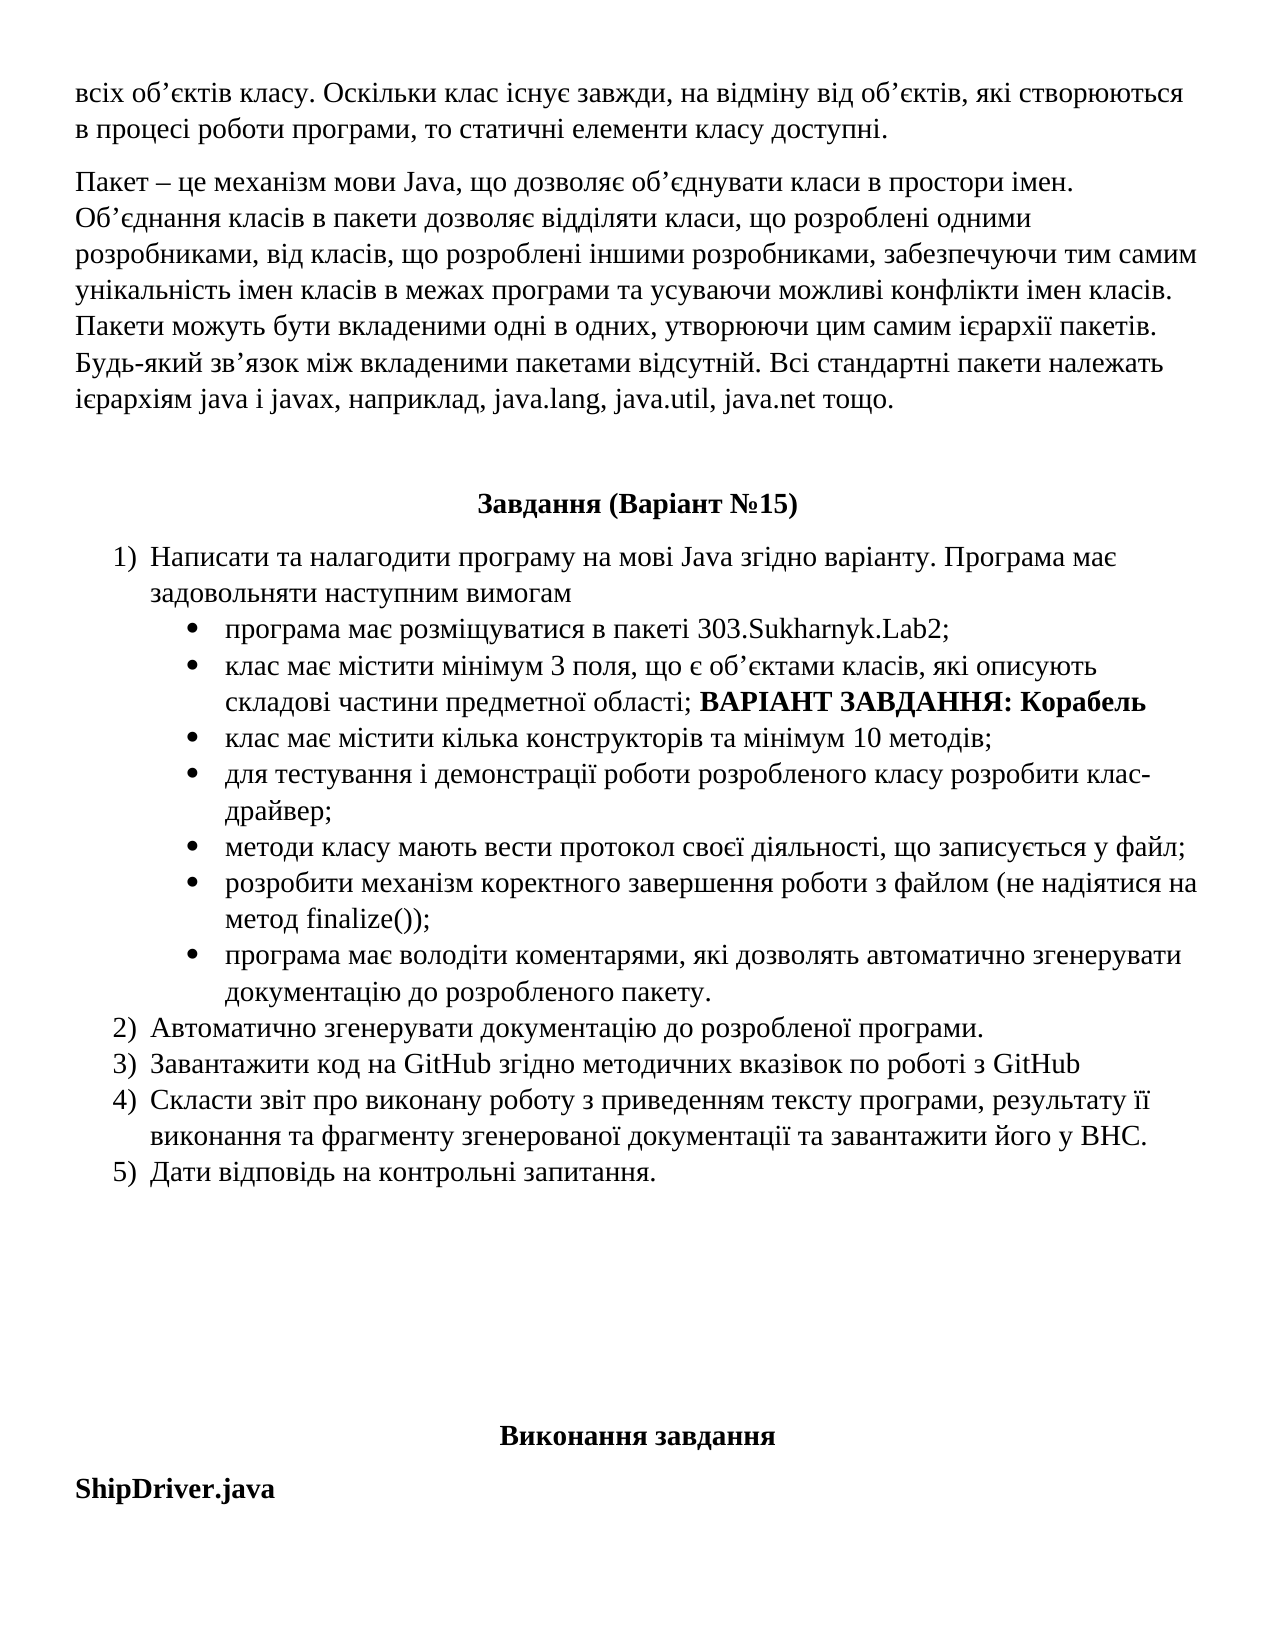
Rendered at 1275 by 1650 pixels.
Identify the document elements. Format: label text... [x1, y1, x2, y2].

list для тестування і демонстрації роботи розробленого класу розробити клас-драйвер; [187, 756, 1200, 826]
list розробити механізм коректного завершення роботи з файлом (не надіятися на метод finalize()); [187, 865, 1200, 935]
list Автоматично згенерувати документацію до розробленої програми. [112, 1010, 1200, 1043]
list Дати відповідь на контрольні запитання. [112, 1154, 1200, 1188]
list програма має розміщуватися в пакеті 303.Sukharnyk.Lab2; [187, 612, 1200, 645]
list методи класу мають вести протокол своєї діяльності, що записується у файл; [187, 829, 1200, 862]
list Скласти звіт про виконану роботу з приведенням тексту програми, результату її виконання та фрагменту згенерованої документації та завантажити його у ВНС. [112, 1082, 1200, 1152]
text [75, 75, 1200, 145]
list клас має містити кілька конструкторів та мінімум 10 методів; [187, 720, 1200, 754]
text Завдання (Варіант №15) [75, 486, 1200, 520]
list Завантажити код на GitHub згідно методичних вказівок по роботі з GitHub [112, 1046, 1200, 1079]
list програма має володіти коментарями, які дозволять автоматично згенерувати документацію до розробленого пакету. [187, 937, 1200, 1007]
list клас має містити мінімум 3 поля, що є об’єктами класів, які описують складові частини предметної області; ВАРІАНТ ЗАВДАННЯ: Корабель [187, 648, 1200, 718]
text Виконання завдання [75, 1418, 1200, 1452]
text ShipDriver.java [75, 1471, 1200, 1535]
text Пакет – це механізм мови Java, що дозволяє об’єднувати класи в простори імен. Об’єднання класів в пакети дозволяє відділяти класи, що розроблені одними розробниками, від класів, що розроблені іншими розробниками, забезпечуючи тим самим унікальність імен класів в межах програми та усуваючи можливі конфлікти імен класів. Пакети можуть бути вкладеними одні в одних, утворюючи цим самим ієрархії пакетів. Будь-який зв’язок між вкладеними пакетами відсутній. Всі стандартні пакети належать ієрархіям java і javax, наприклад, java.lang, java.util, java.net тощо. [75, 164, 1200, 414]
list Написати та налагодити програму на мові Java згідно варіанту. Програма має задовольняти наступним вимогам [112, 539, 1200, 609]
